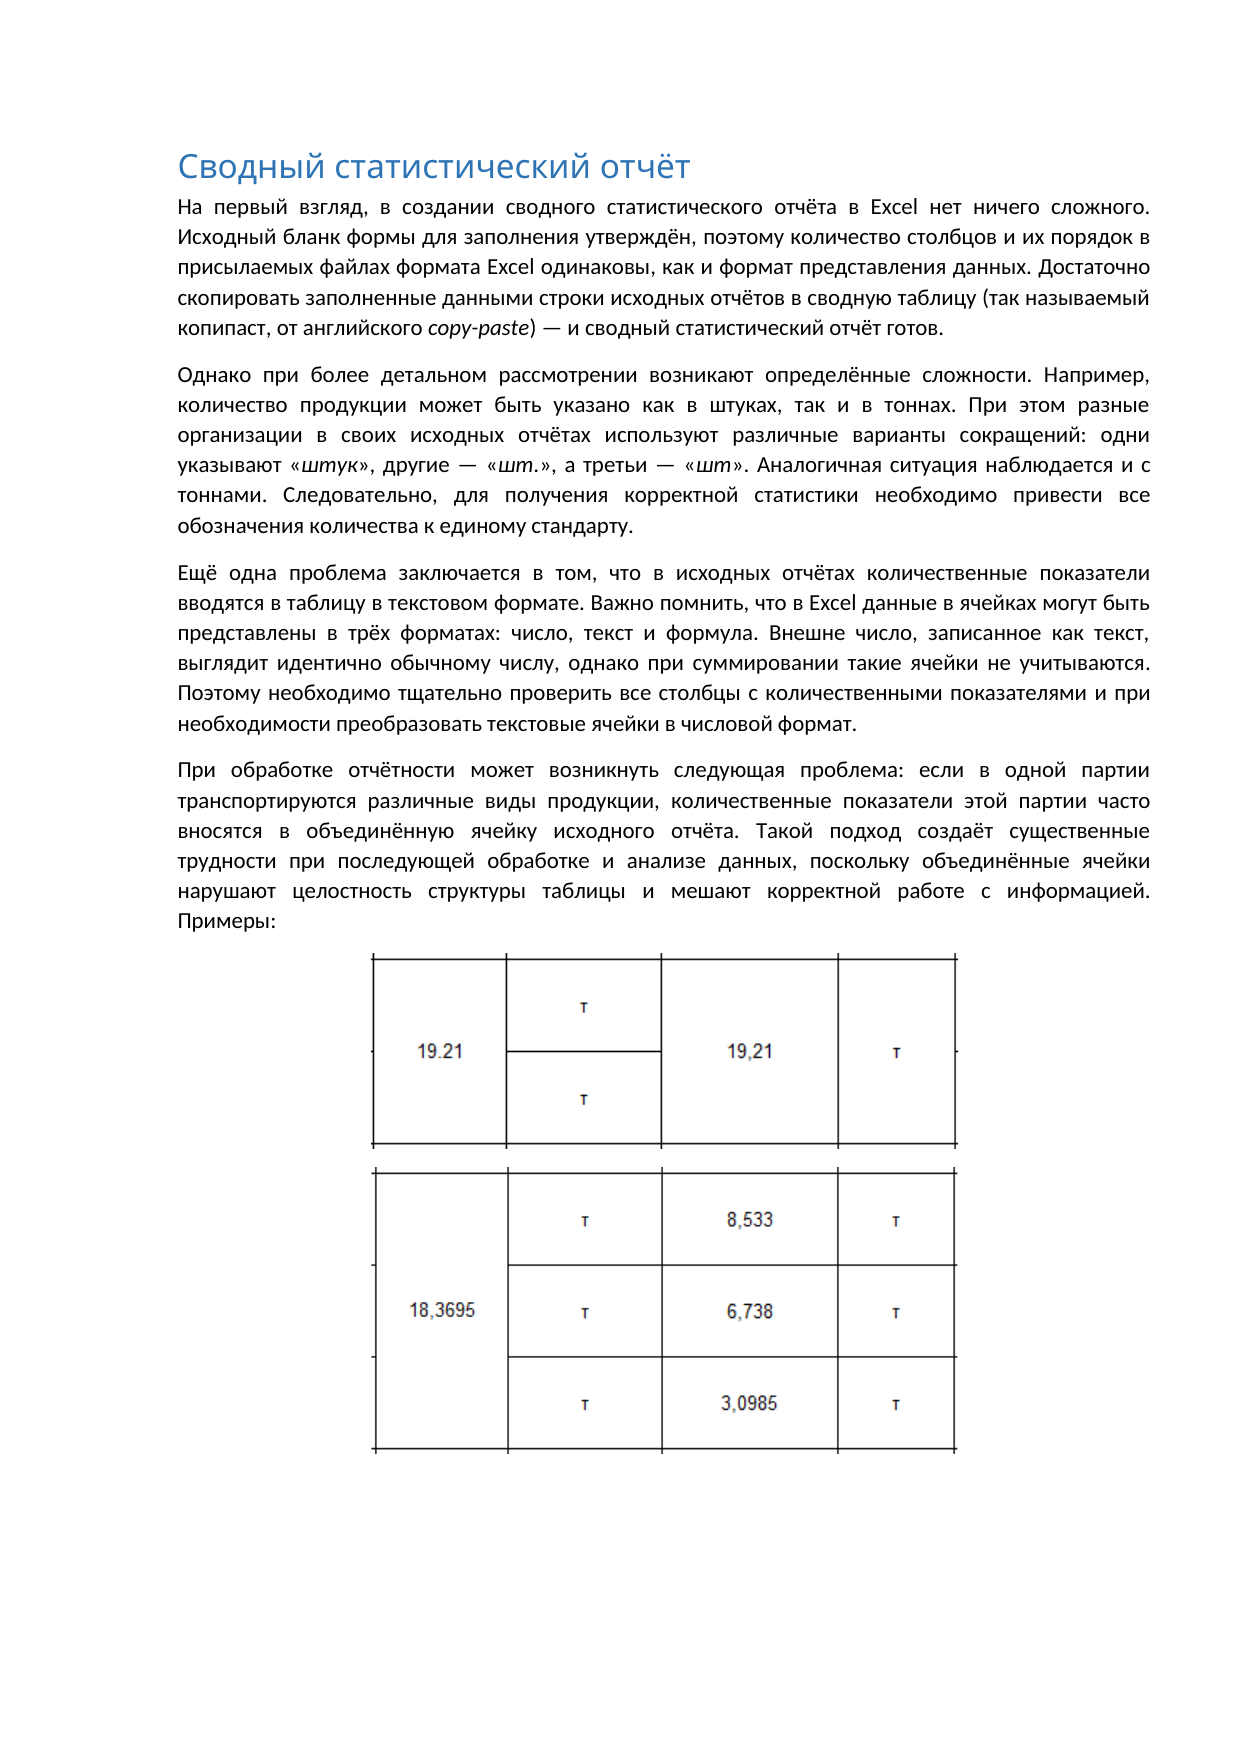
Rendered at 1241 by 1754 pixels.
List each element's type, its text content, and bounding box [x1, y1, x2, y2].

picture [371, 1167, 958, 1454]
picture [370, 953, 959, 1149]
text При обработке отчётности может возникнуть следующая проблема: если в одной партии транспортируются различные виды продукции, количественные показатели этой партии часто вносятся в объединённую ячейку исходного отчёта. Такой подход создаёт существенные трудности при последующей обработке и анализе данных, поскольку объединённые ячейки нарушают целостность структуры таблицы и мешают корректной работе с информацией. Примеры: [177, 756, 1152, 935]
text На первый взгляд, в создании сводного статистического отчёта в Excel нет ничего сложного. Исходный бланк формы для заполнения утверждён, поэтому количество столбцов и их порядок в присылаемых файлах формата Excel одинаковы, как и формат представления данных. Достаточно скопировать заполненные данными строки исходных отчётов в сводную таблицу (так называемый копипаст, от английского copy-paste) — и сводный статистический отчёт готов. [177, 192, 1152, 341]
subtitle Сводный статистический отчёт [177, 143, 1152, 188]
text Ещё одна проблема заключается в том, что в исходных отчётах количественные показатели вводятся в таблицу в текстовом формате. Важно помнить, что в Excel данные в ячейках могут быть представлены в трёх форматах: число, текст и формула. Внешне число, записанное как текст, выглядит идентично обычному числу, однако при суммировании такие ячейки не учитываются. Поэтому необходимо тщательно проверить все столбцы с количественными показателями и при необходимости преобразовать текстовые ячейки в числовой формат. [177, 558, 1152, 737]
text Однако при более детальном рассмотрении возникают определённые сложности. Например, количество продукции может быть указано как в штуках, так и в тоннах. При этом разные организации в своих исходных отчётах используют различные варианты сокращений: одни указывают «штук», другие — «шт.», а третьи — «шт». Аналогичная ситуация наблюдается и с тоннами. Следовательно, для получения корректной статистики необходимо привести все обозначения количества к единому стандарту. [177, 360, 1152, 539]
